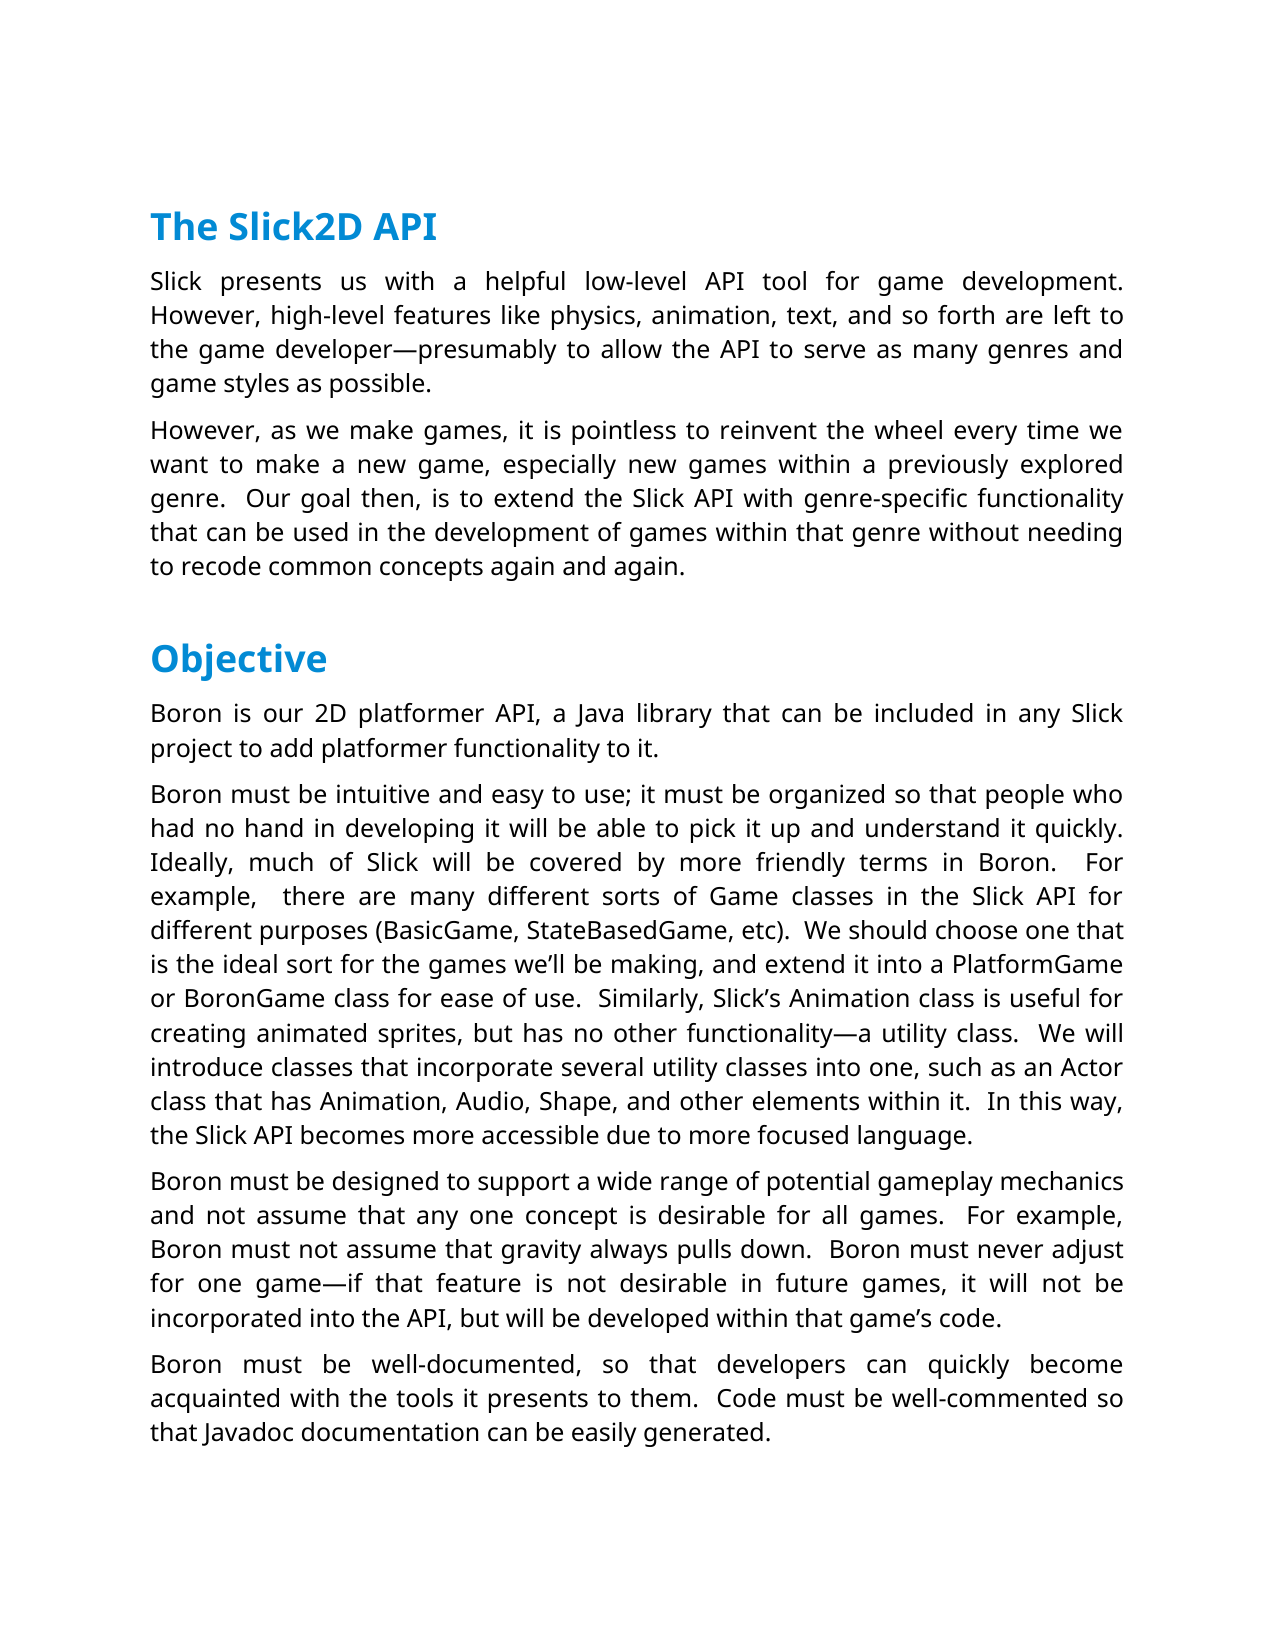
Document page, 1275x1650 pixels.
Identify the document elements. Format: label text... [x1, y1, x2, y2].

text Boron must be well-documented, so that developers can quickly become acquainted with the tools it presents to them. Code must be well-commented so that Javadoc documentation can be easily generated. [150, 1347, 1125, 1449]
text Boron must be designed to support a wide range of potential gameplay mechanics and not assume that any one concept is desirable for all games. For example, Boron must not assume that gravity always pulls down. Boron must never adjust for one game—if that feature is not desirable in future games, it will not be incorporated into the API, but will be developed within that game’s code. [150, 1164, 1125, 1334]
text Slick presents us with a helpful low-level API tool for game development. However, high-level features like physics, animation, text, and so forth are left to the game developer—presumably to allow the API to serve as many genres and game styles as possible. [150, 263, 1125, 400]
text Boron must be intuitive and easy to use; it must be organized so that people who had no hand in developing it will be able to pick it up and understand it quickly. Ideally, much of Slick will be covered by more friendly terms in Boron. For example, there are many different sorts of Game classes in the Slick API for different purposes (BasicGame, StateBasedGame, etc). We should choose one that is the ideal sort for the games we’ll be making, and extend it into a PlatformGame or BoronGame class for ease of use. Similarly, Slick’s Animation class is useful for creating animated sprites, but has no other functionality—a utility class. We will introduce classes that incorporate several utility classes into one, such as an Actor class that has Animation, Audio, Shape, and other elements within it. In this way, the Slick API becomes more accessible due to more focused language. [150, 777, 1125, 1151]
subtitle The Slick2D API [150, 200, 1125, 251]
subtitle Objective [150, 633, 1125, 684]
text However, as we make games, it is pointless to reinvent the wheel every time we want to make a new game, especially new games within a previously explored genre. Our goal then, is to extend the Slick API with genre-specific functionality that can be used in the development of games within that genre without needing to recode common concepts again and again. [150, 412, 1125, 583]
text Boron is our 2D platformer API, a Java library that can be included in any Slick project to add platformer functionality to it. [150, 696, 1125, 764]
